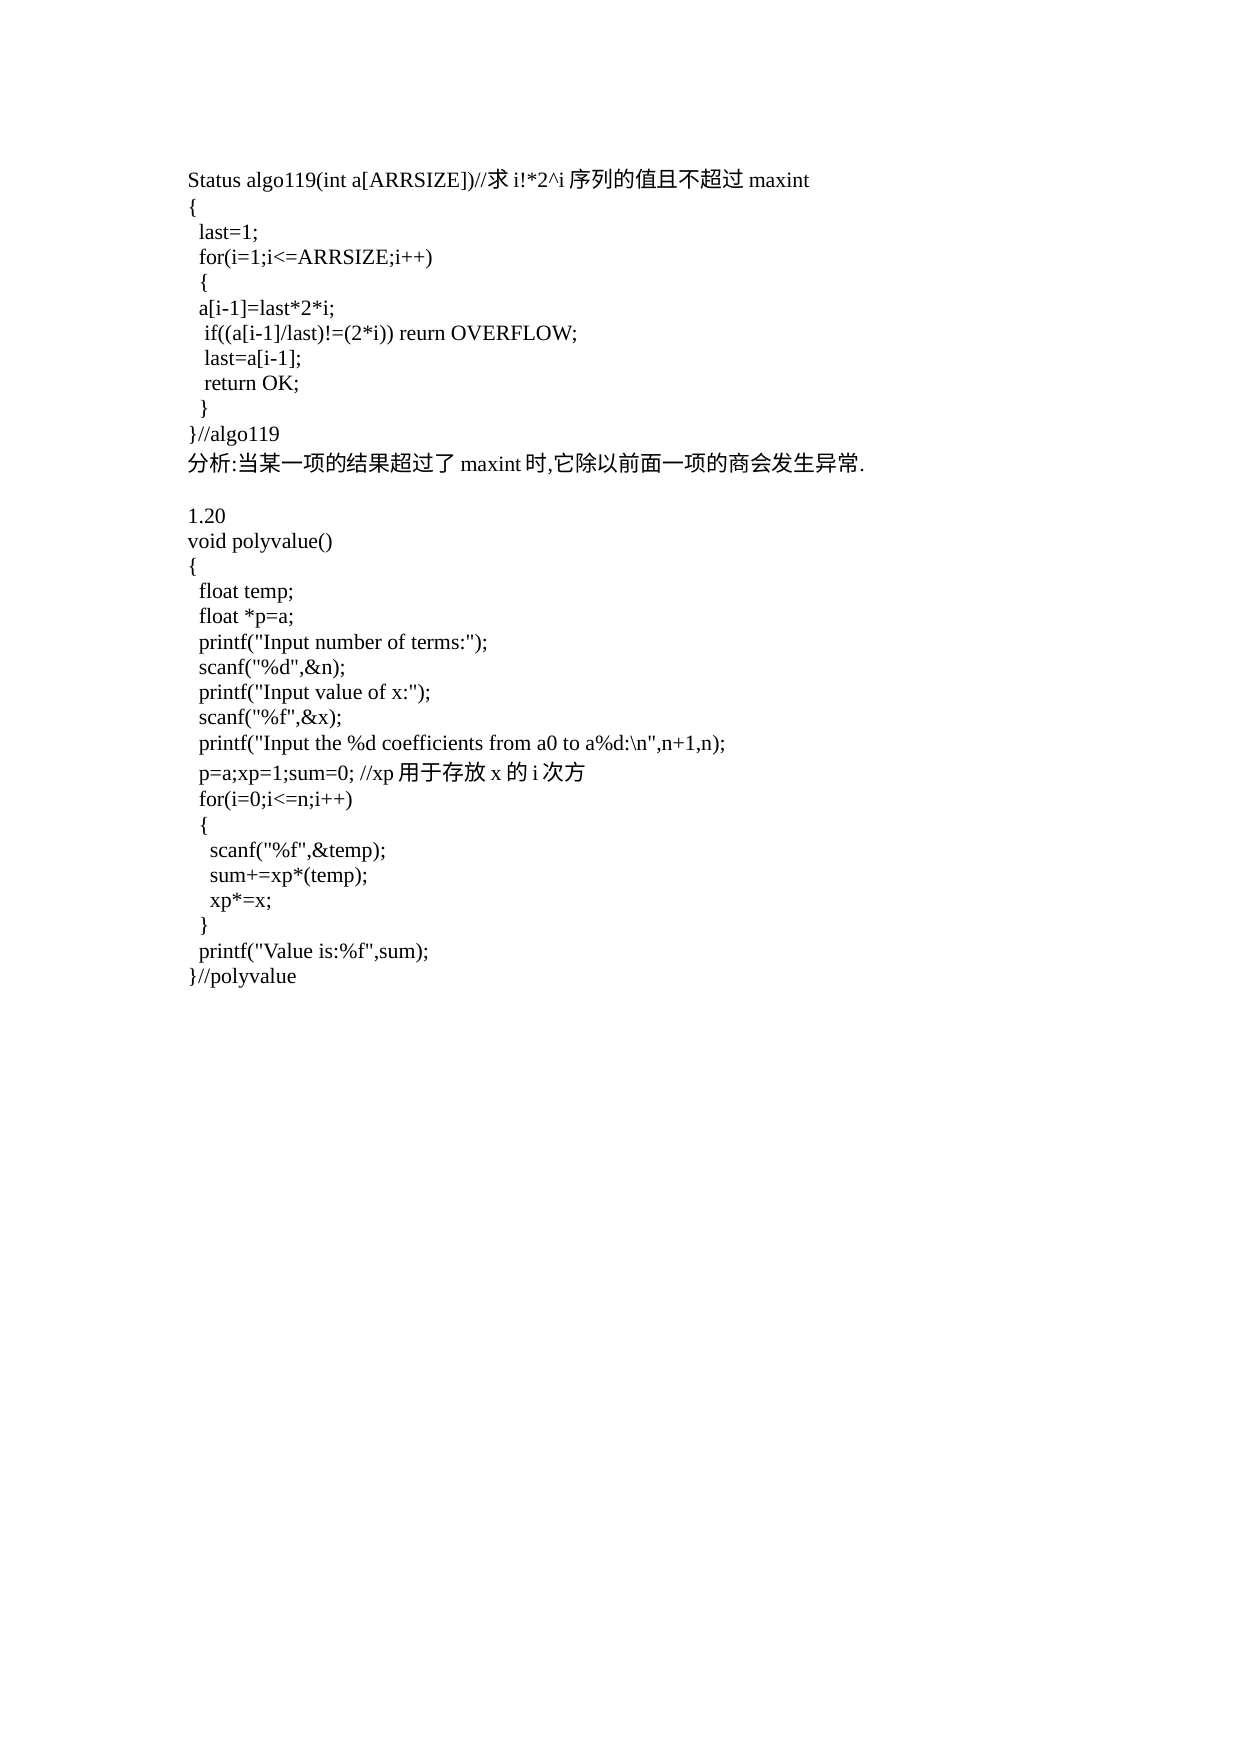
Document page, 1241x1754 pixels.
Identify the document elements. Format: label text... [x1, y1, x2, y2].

text 1.20 void polyvalue() { float temp; float *p=a; printf("Input number of terms:"); scanf("%d",&n); printf("Input value of x:"); scanf("%f",&x); printf("Input the %d coefficients from a0 to a%d:\n",n+1,n); p=a;xp=1;sum=0; //xp用于存放x的i次方 for(i=0;i<=n;i++) { scanf("%f",&temp); sum+=xp*(temp); xp*=x; } printf("Value is:%f",sum); }//polyvalue [187, 477, 1053, 988]
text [187, 162, 1053, 477]
